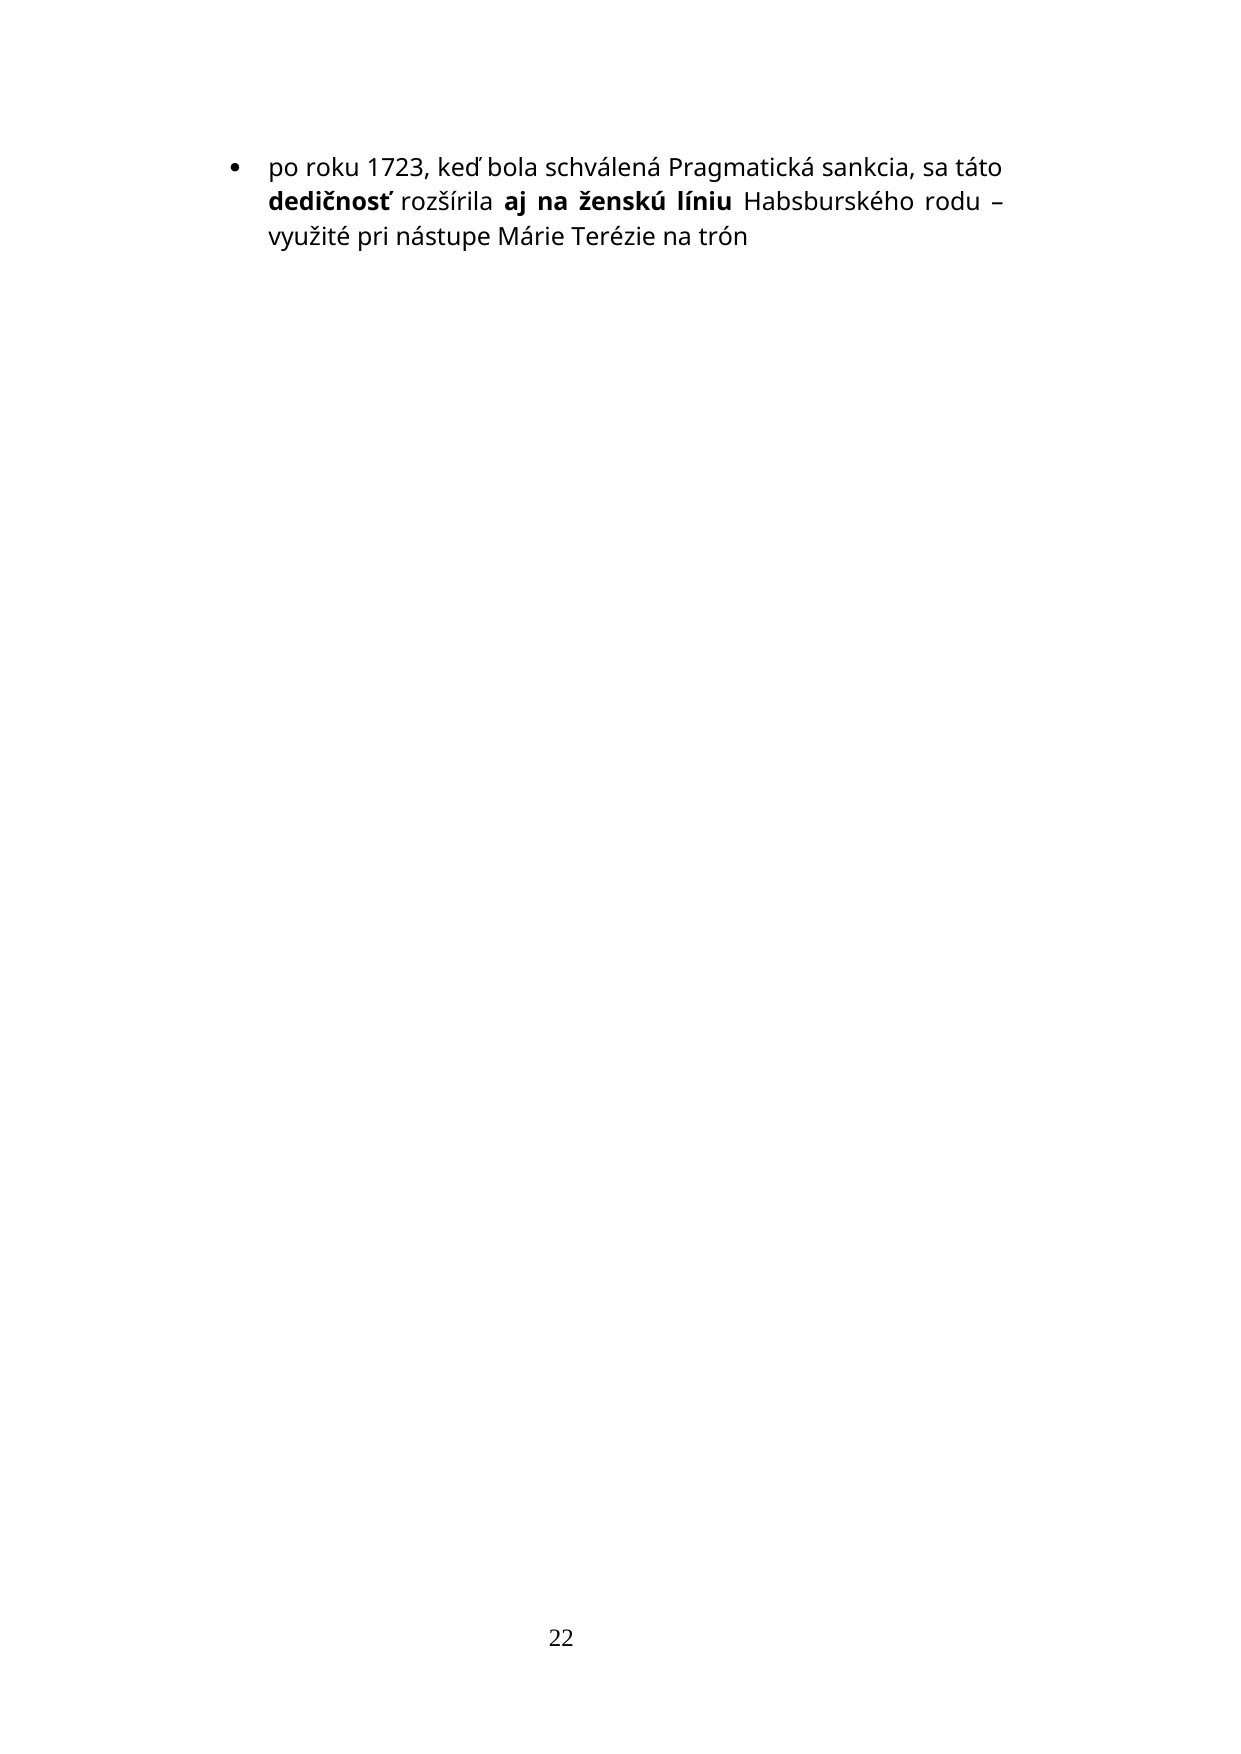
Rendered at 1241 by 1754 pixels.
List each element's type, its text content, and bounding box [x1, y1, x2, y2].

list po roku 1723, keď bola schválená Pragmatická sankcia, sa táto dedičnosť rozšírila aj na ženskú líniu Habsburského rodu – využité pri nástupe Márie Terézie na trón [231, 150, 1004, 252]
